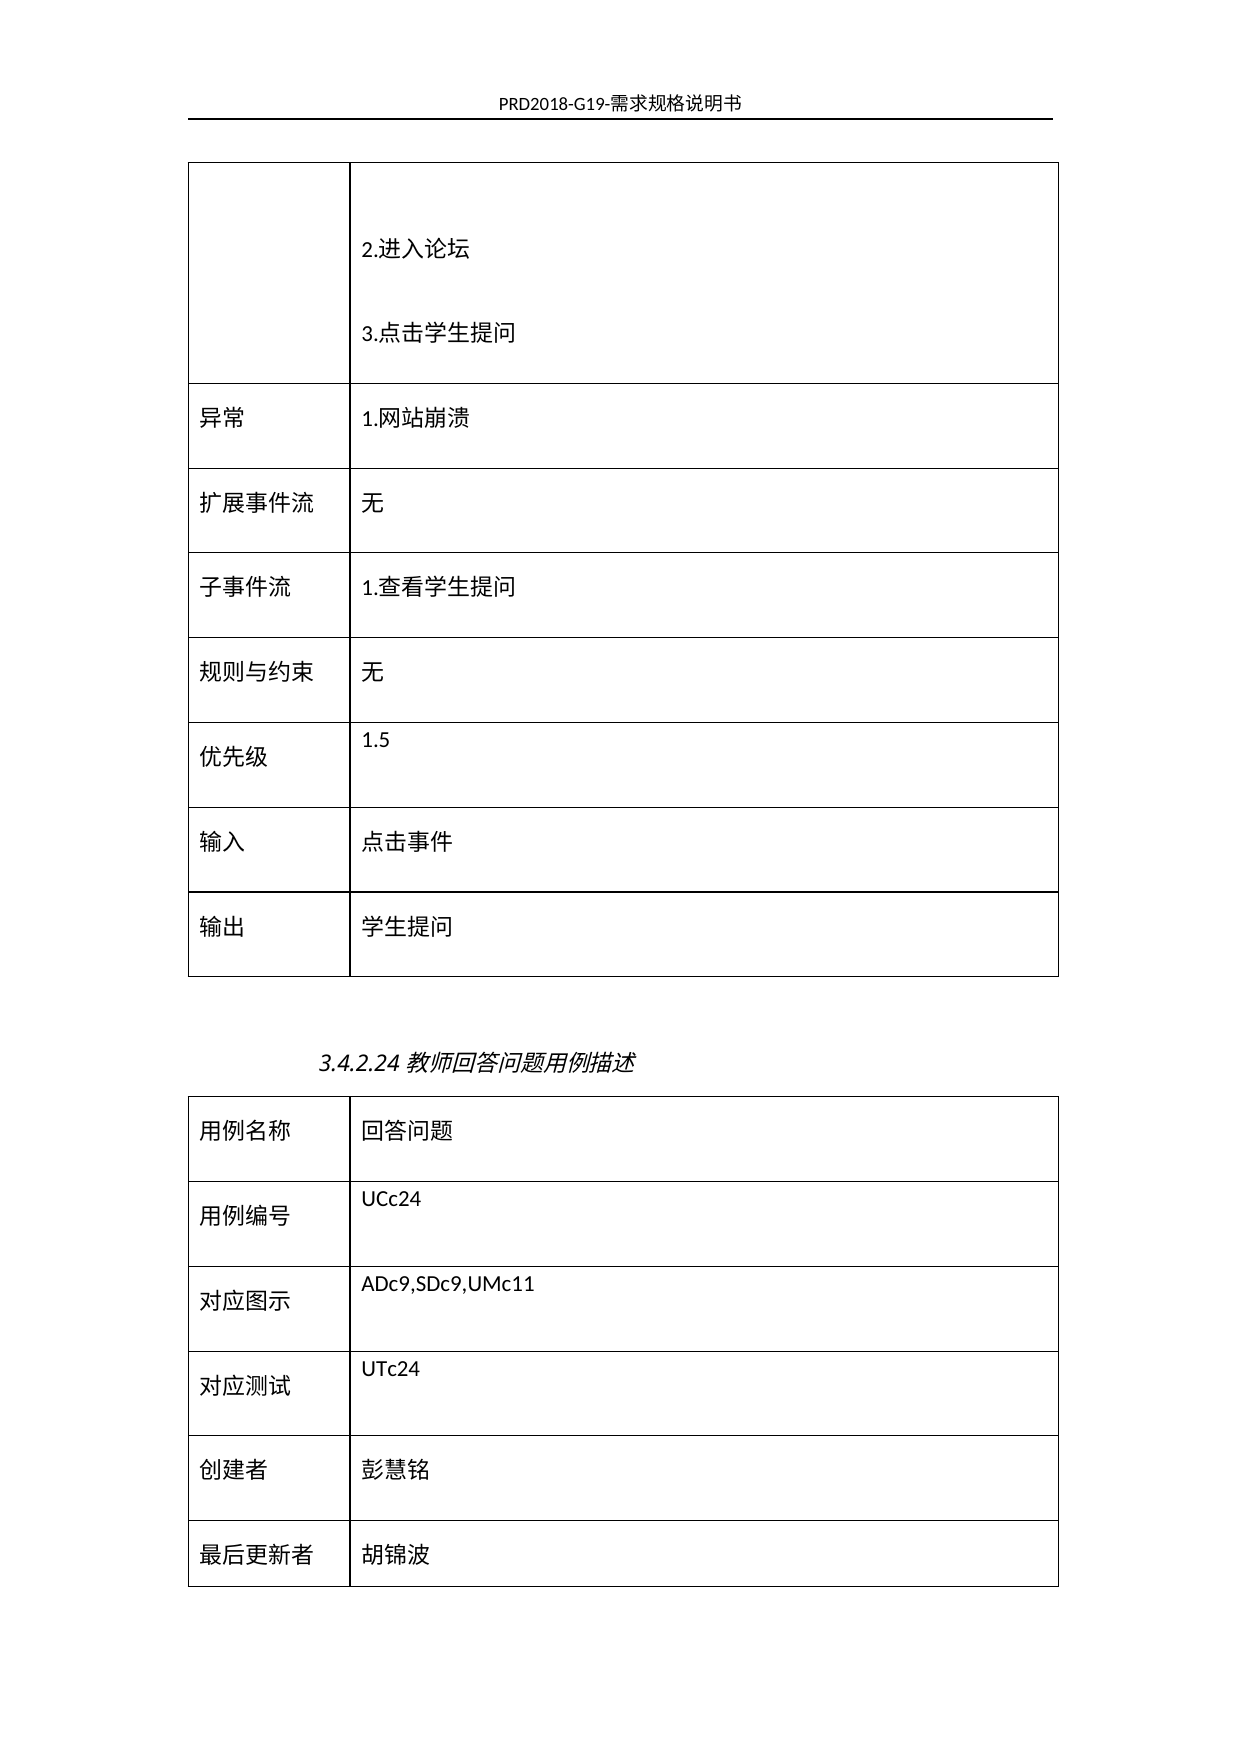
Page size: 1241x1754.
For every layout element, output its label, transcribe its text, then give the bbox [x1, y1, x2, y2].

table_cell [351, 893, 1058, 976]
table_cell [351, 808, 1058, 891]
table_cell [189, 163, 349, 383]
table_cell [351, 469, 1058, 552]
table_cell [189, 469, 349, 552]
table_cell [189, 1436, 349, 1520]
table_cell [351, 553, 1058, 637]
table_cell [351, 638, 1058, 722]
subtitle 3.4.2.24 教师回答问题用例描述 [275, 1029, 1053, 1094]
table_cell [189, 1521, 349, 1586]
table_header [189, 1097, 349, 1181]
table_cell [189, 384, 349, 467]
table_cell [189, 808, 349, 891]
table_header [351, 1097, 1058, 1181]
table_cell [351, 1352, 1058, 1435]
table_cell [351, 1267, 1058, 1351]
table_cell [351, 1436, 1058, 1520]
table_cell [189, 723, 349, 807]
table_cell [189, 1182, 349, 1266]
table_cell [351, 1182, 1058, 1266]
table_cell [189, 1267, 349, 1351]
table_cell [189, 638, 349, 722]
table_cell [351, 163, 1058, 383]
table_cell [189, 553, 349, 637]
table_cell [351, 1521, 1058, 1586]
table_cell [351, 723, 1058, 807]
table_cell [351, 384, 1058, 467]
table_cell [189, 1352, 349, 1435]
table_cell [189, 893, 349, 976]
